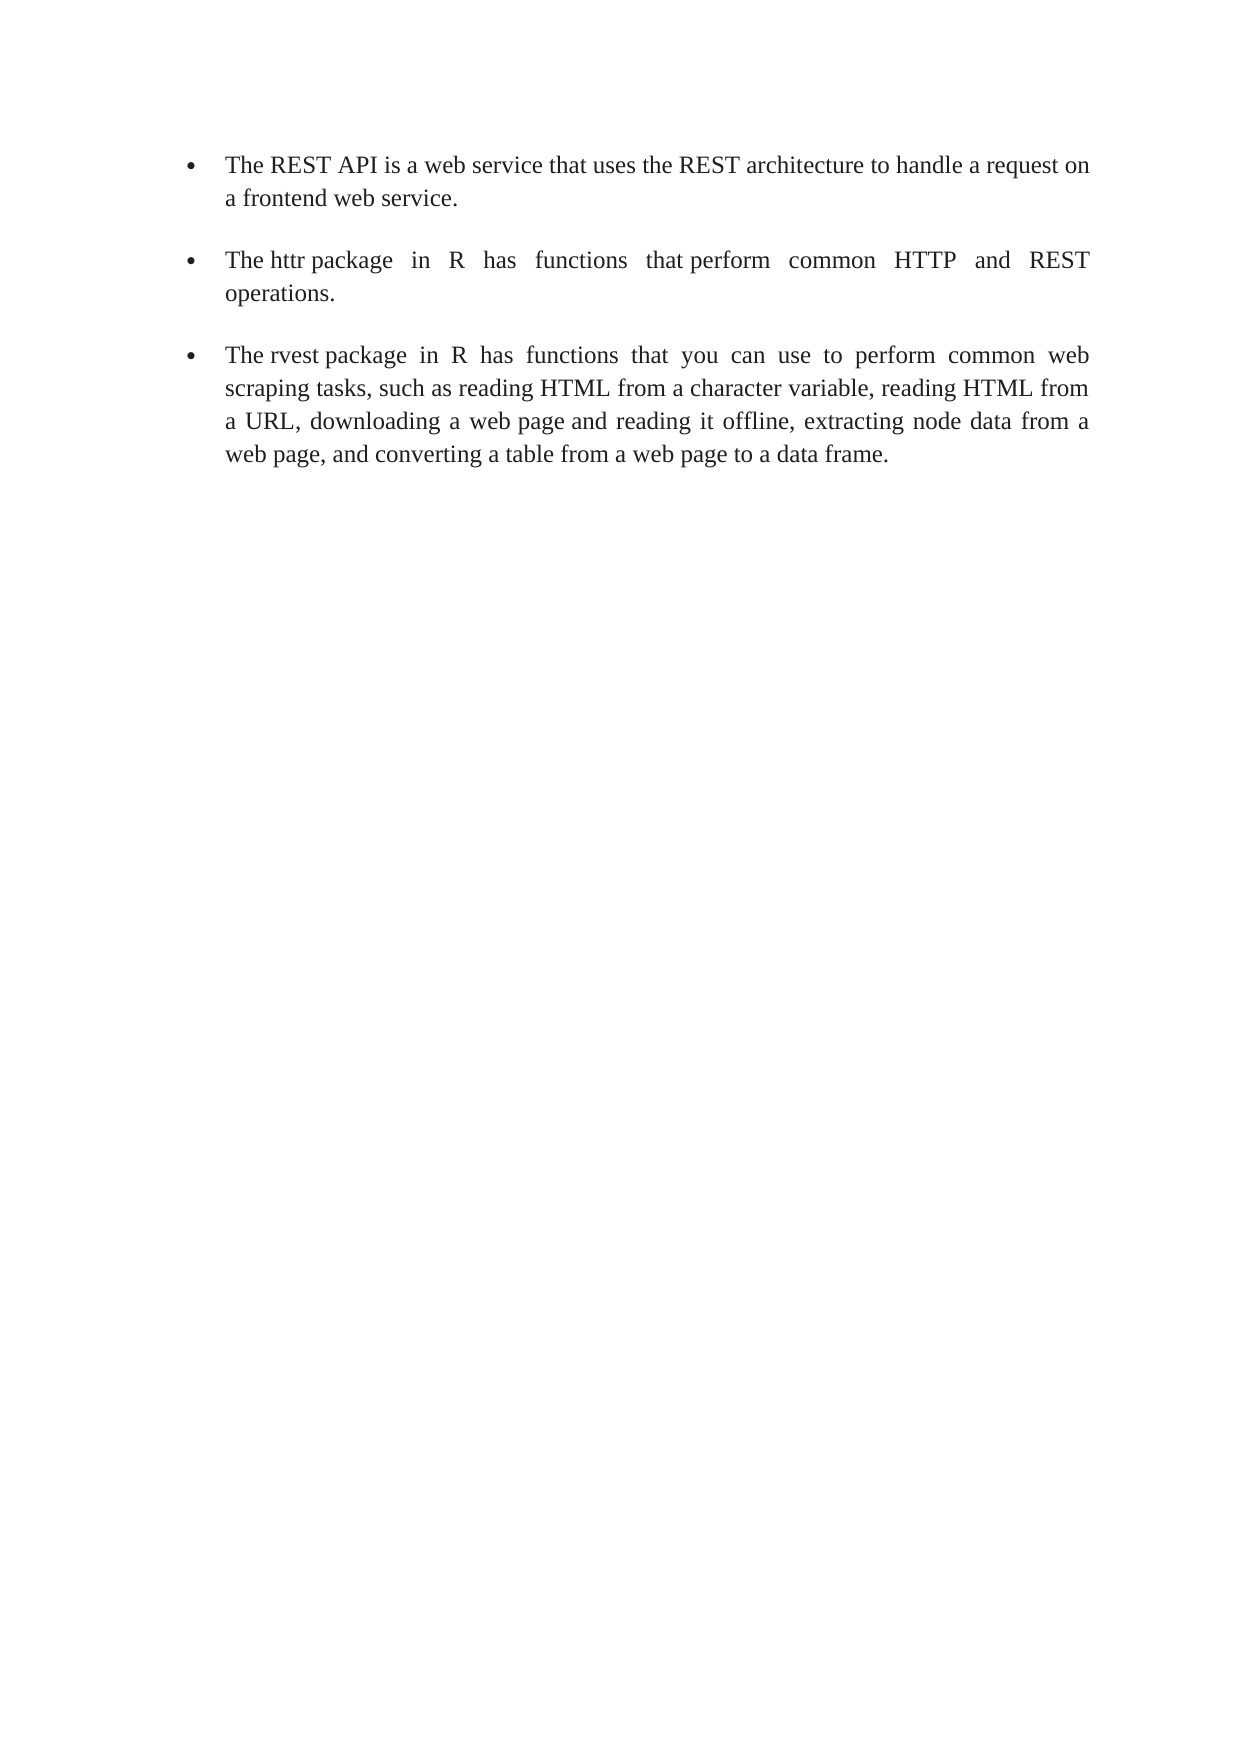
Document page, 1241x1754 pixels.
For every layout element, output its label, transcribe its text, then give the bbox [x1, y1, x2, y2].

list The REST API is a web service that uses the REST architecture to handle a request on a frontend web service. [187, 150, 1090, 212]
list The httr package in R has functions that perform common HTTP and REST operations. [187, 245, 1090, 307]
list The rvest package in R has functions that you can use to perform common web scraping tasks, such as reading HTML from a character variable, reading HTML from a URL, downloading a web page and reading it offline, extracting node data from a web page, and converting a table from a web page to a data frame. [187, 340, 1090, 468]
